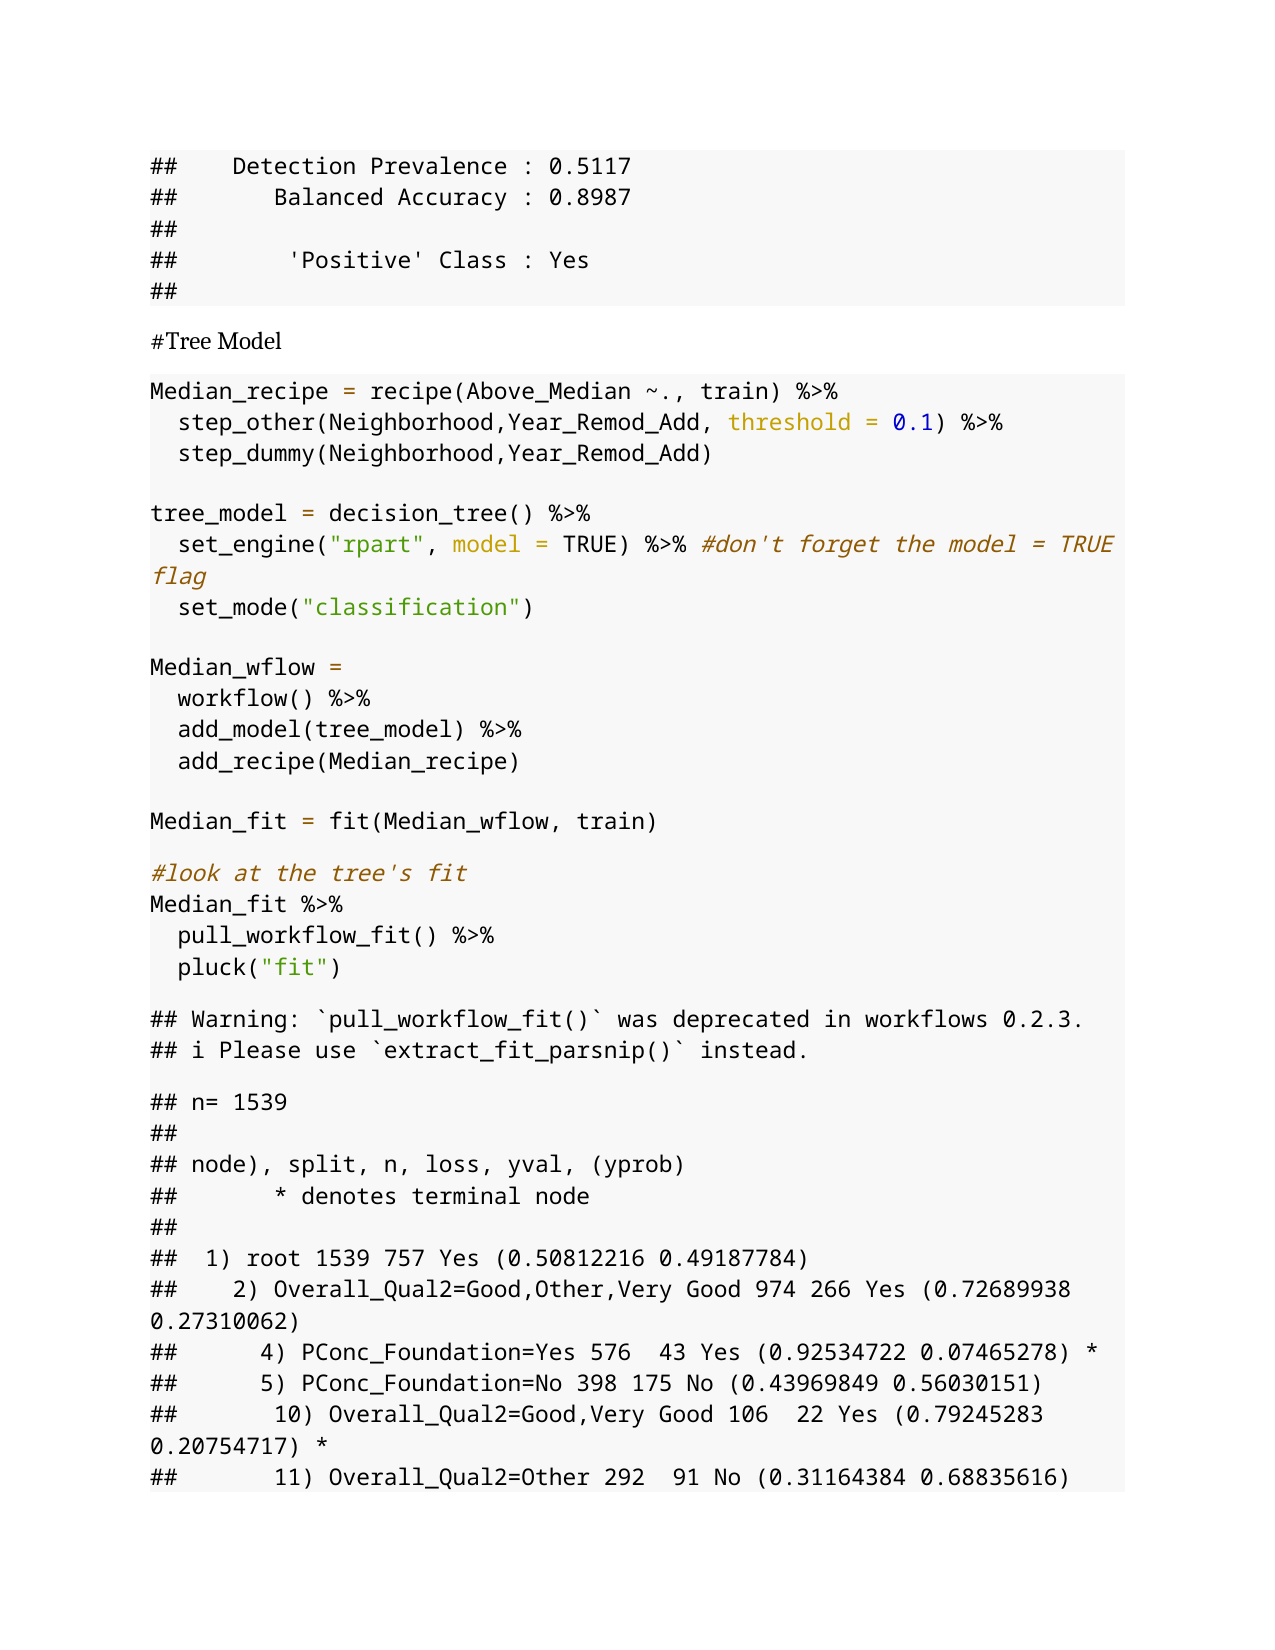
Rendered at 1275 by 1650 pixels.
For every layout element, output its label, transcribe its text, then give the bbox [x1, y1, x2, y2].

text #look at the tree's fit Median_fit %>% pull_workflow_fit() %>% pluck("fit") [342, 857, 1125, 982]
text #Tree Model [150, 327, 1125, 356]
text ## Warning: `pull_workflow_fit()` was deprecated in workflows 0.2.3. ## ℹ Please use `extract_fit_parsnip()` instead. [150, 1002, 1125, 1065]
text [150, 1086, 1125, 1492]
text Median_recipe = recipe(Above_Median ~., train) %>% step_other(Neighborhood,Year_Remod_Add, threshold = 0.1) %>% step_dummy(Neighborhood,Year_Remod_Add) tree_model = decision_tree() %>% set_engine("rpart", model = TRUE) %>% #don't forget the model = TRUE flag set_mode("classification") Median_wflow = workflow() %>% add_model(tree_model) %>% add_recipe(Median_recipe) Median_fit = fit(Median_wflow, train) [150, 374, 1125, 836]
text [150, 150, 1125, 306]
